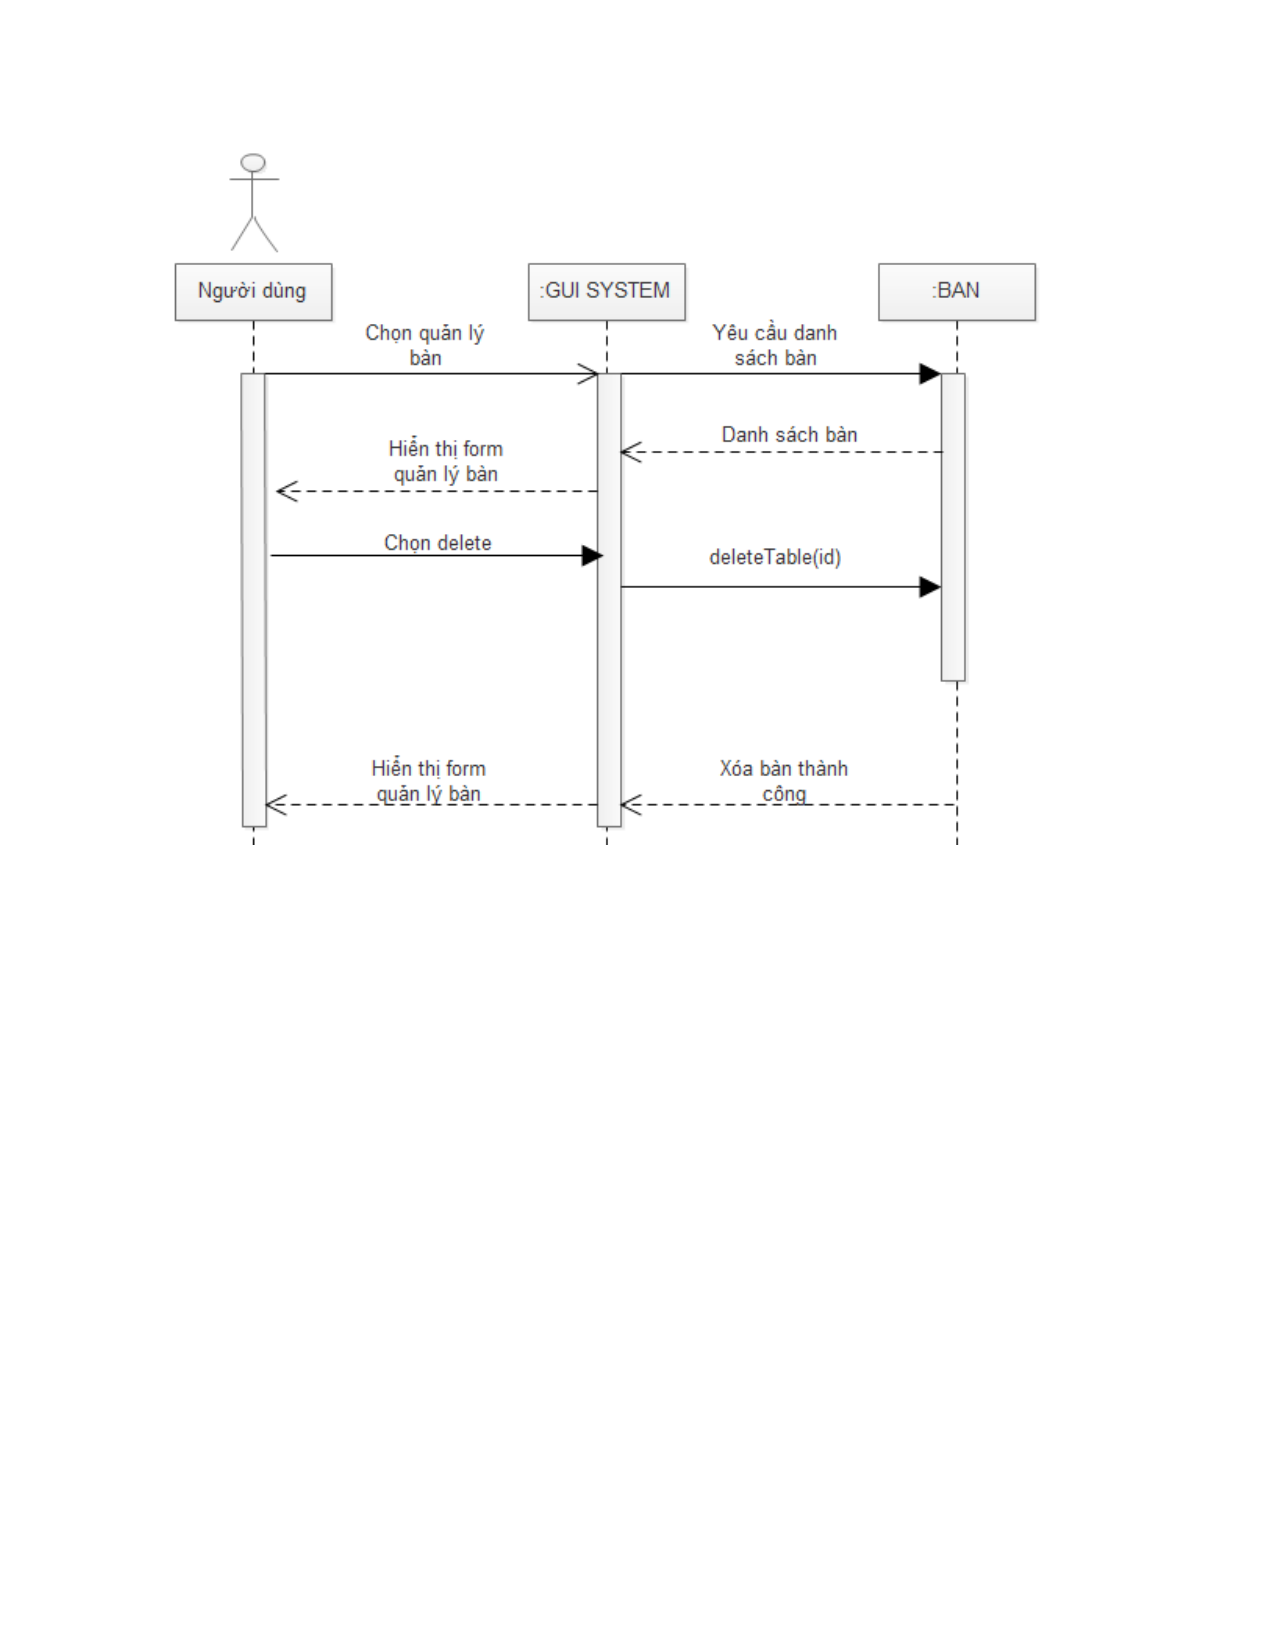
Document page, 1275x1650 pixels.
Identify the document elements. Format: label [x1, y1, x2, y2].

picture [150, 150, 1052, 845]
